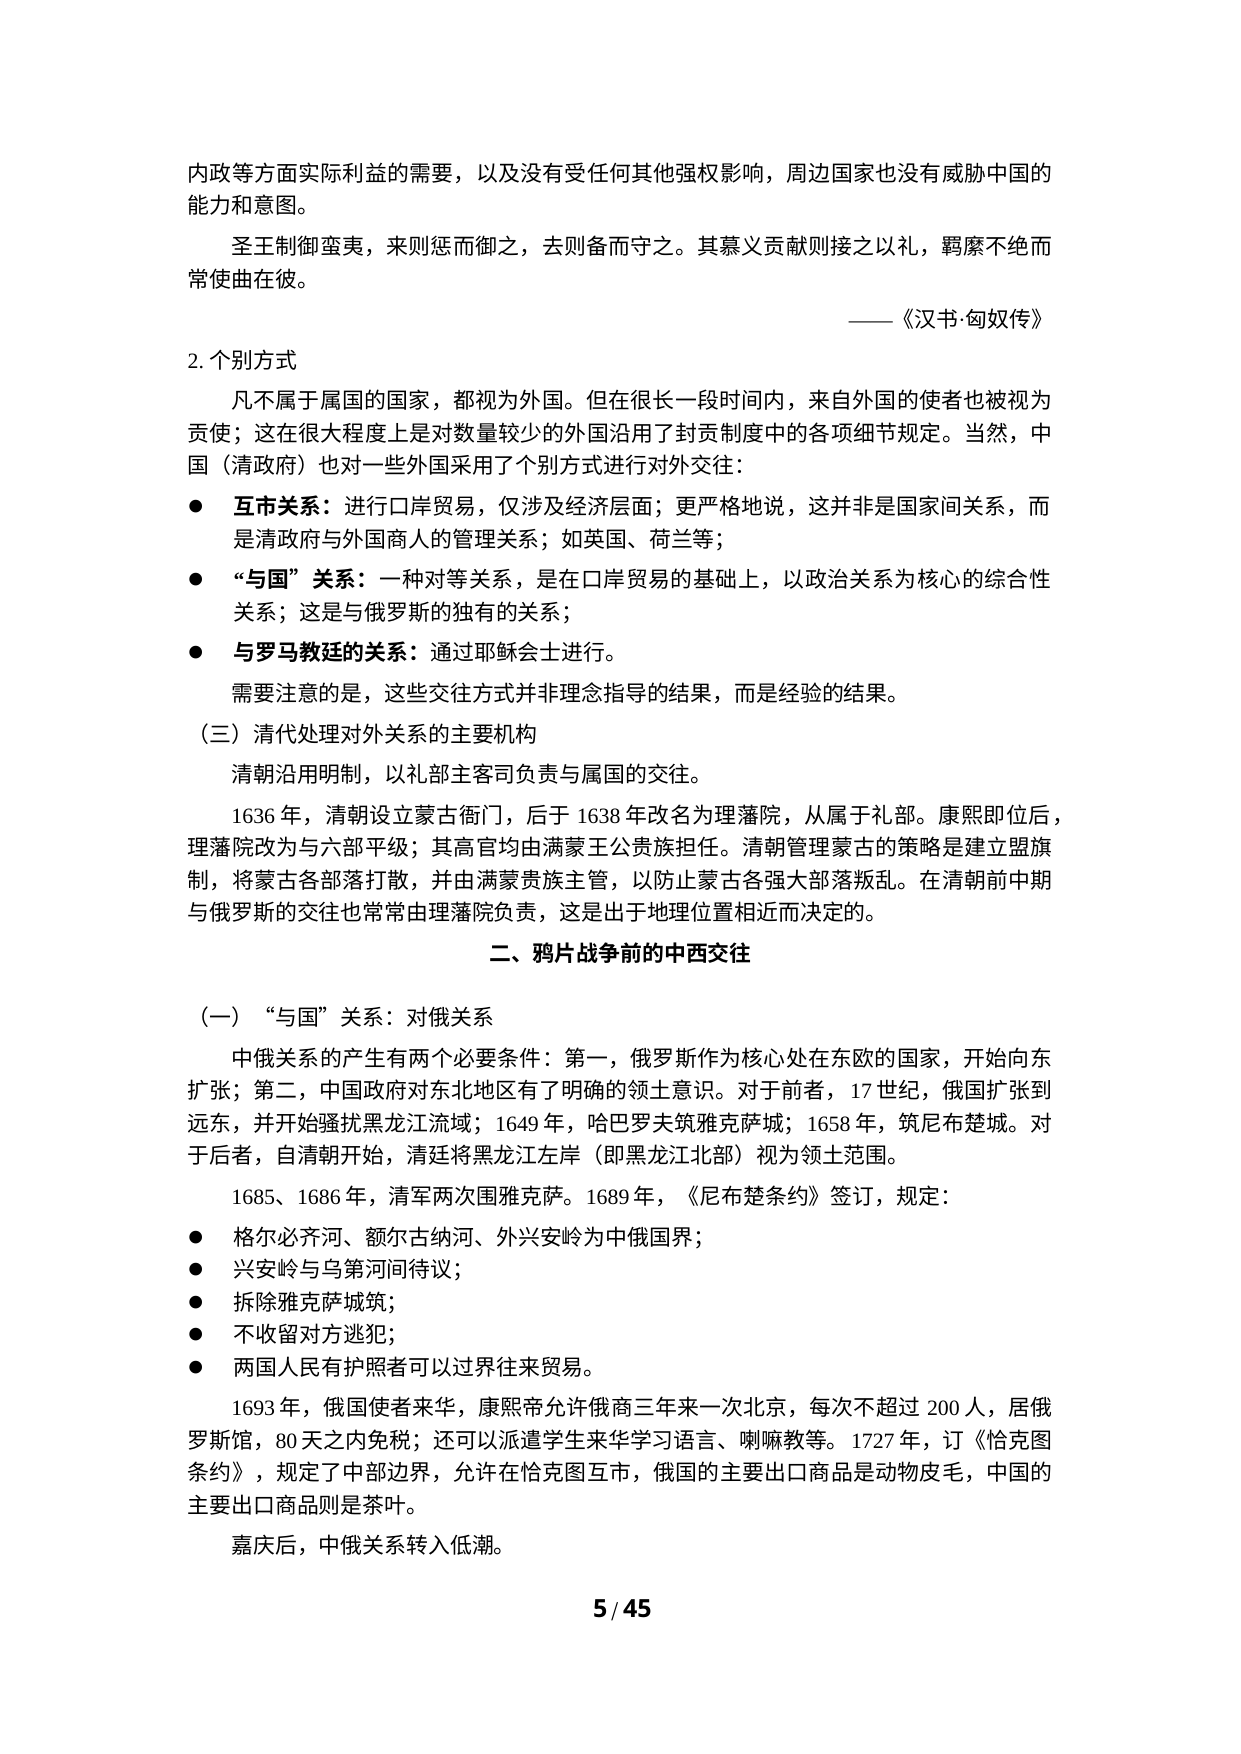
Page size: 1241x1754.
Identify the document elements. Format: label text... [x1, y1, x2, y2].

text 1685、1686年，清军两次围雅克萨。1689年，《尼布楚条约》签订，规定： [187, 1178, 1053, 1211]
list 互市关系：进行口岸贸易，仅涉及经济层面；更严格地说，这并非是国家间关系，而是清政府与外国商人的管理关系；如英国、荷兰等； [187, 489, 1053, 554]
text ——《汉书·匈奴传》 [187, 302, 1053, 334]
text 2. 个别方式 [187, 342, 1053, 375]
list 两国人民有护照者可以过界往来贸易。 [187, 1349, 1053, 1382]
list 拆除雅克萨城筑； [187, 1284, 1053, 1317]
text 1636年，清朝设立蒙古衙门，后于1638年改名为理藩院，从属于礼部。康熙即位后，理藩院改为与六部平级；其高官均由满蒙王公贵族担任。清朝管理蒙古的策略是建立盟旗制，将蒙古各部落打散，并由满蒙贵族主管，以防止蒙古各强大部落叛乱。在清朝前中期，与俄罗斯的交往也常常由理藩院负责，这是出于地理位置相近而决定的。 [187, 797, 1053, 927]
text 1693年，俄国使者来华，康熙帝允许俄商三年来一次北京，每次不超过200人，居俄罗斯馆，80天之内免税；还可以派遣学生来华学习语言、喇嘛教等。1727年，订《恰克图条约》，规定了中部边界，允许在恰克图互市，俄国的主要出口商品是动物皮毛，中国的主要出口商品则是茶叶。 [187, 1390, 1053, 1520]
list 与罗马教廷的关系：通过耶稣会士进行。 [187, 635, 1053, 667]
text 维持封贡关系的主要因素是中国与周边国家实力悬殊。中国没有控制周边国家的需要和意图——将属国变为郡县的统治成本过高；基于中国文化的辐射和影响，经济、安全、内政等方面实际利益的需要，以及没有受任何其他强权影响，周边国家也没有威胁中国的能力和意图。 [187, 156, 1053, 221]
list 格尔必齐河、额尔古纳河、外兴安岭为中俄国界； [187, 1219, 1053, 1252]
list “与国”关系：一种对等关系，是在口岸贸易的基础上，以政治关系为核心的综合性关系；这是与俄罗斯的独有的关系； [187, 562, 1053, 627]
text 圣王制御蛮夷，来则惩而御之，去则备而守之。其慕义贡献则接之以礼，羁縻不绝而常使曲在彼。 [187, 229, 1053, 294]
text （三）清代处理对外关系的主要机构 [187, 716, 1053, 749]
text 嘉庆后，中俄关系转入低潮。 [187, 1528, 1053, 1560]
list 兴安岭与乌第河间待议； [187, 1252, 1053, 1284]
text 凡不属于属国的国家，都视为外国。但在很长一段时间内，来自外国的使者也被视为贡使；这在很大程度上是对数量较少的外国沿用了封贡制度中的各项细节规定。当然，中国（清政府）也对一些外国采用了个别方式进行对外交往： [187, 383, 1053, 481]
list 不收留对方逃犯； [187, 1317, 1053, 1349]
text 清朝沿用明制，以礼部主客司负责与属国的交往。 [187, 757, 1053, 789]
text （一）“与国”关系：对俄关系 [187, 1000, 1053, 1032]
text 需要注意的是，这些交往方式并非理念指导的结果，而是经验的结果。 [231, 676, 1053, 708]
text 二、鸦片战争前的中西交往 [187, 936, 1053, 968]
text 中俄关系的产生有两个必要条件：第一，俄罗斯作为核心处在东欧的国家，开始向东扩张；第二，中国政府对东北地区有了明确的领土意识。对于前者，17世纪，俄国扩张到远东，并开始骚扰黑龙江流域；1649年，哈巴罗夫筑雅克萨城；1658年，筑尼布楚城。对于后者，自清朝开始，清廷将黑龙江左岸（即黑龙江北部）视为领土范围。 [187, 1040, 1053, 1170]
